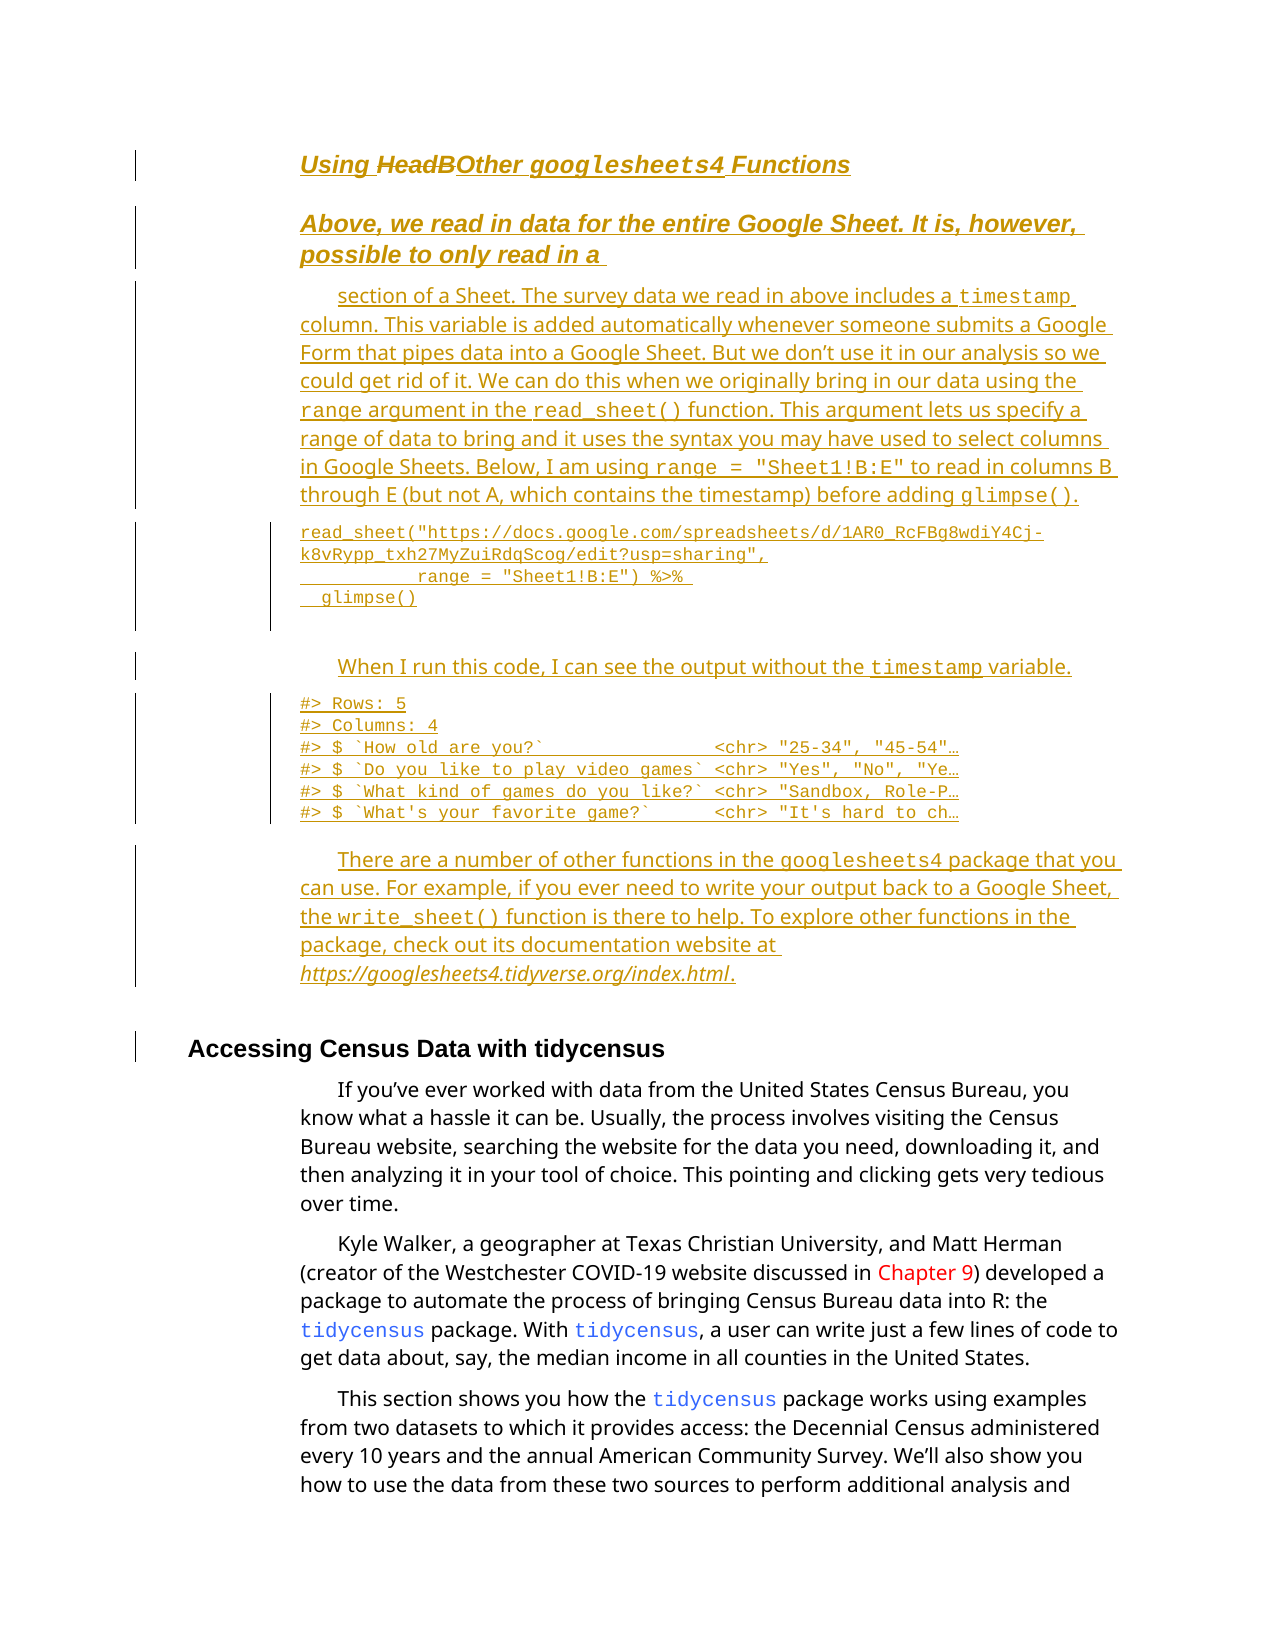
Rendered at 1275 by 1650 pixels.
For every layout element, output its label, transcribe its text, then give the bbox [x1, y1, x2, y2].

text If you’ve ever worked with data from the United States Census Bureau, you know what a hassle it can be. Usually, the process involves visiting the Census Bureau website, searching the website for the data you need, downloading it, and then analyzing it in your tool of choice. This pointing and clicking gets very tedious over time. [300, 1075, 1125, 1217]
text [300, 1384, 1125, 1498]
text Kyle Walker, a geographer at Texas Christian University, and Matt Herman (creator of the Westchester COVID-19 website discussed in Chapter 9) developed a package to automate the process of bringing Census Bureau data into R: the tidycensus package. With tidycensus, a user can write just a few lines of code to get data about, say, the median income in all counties in the United States. [300, 1229, 1125, 1372]
text Accessing Census Data with tidycensus [187, 1031, 1125, 1062]
